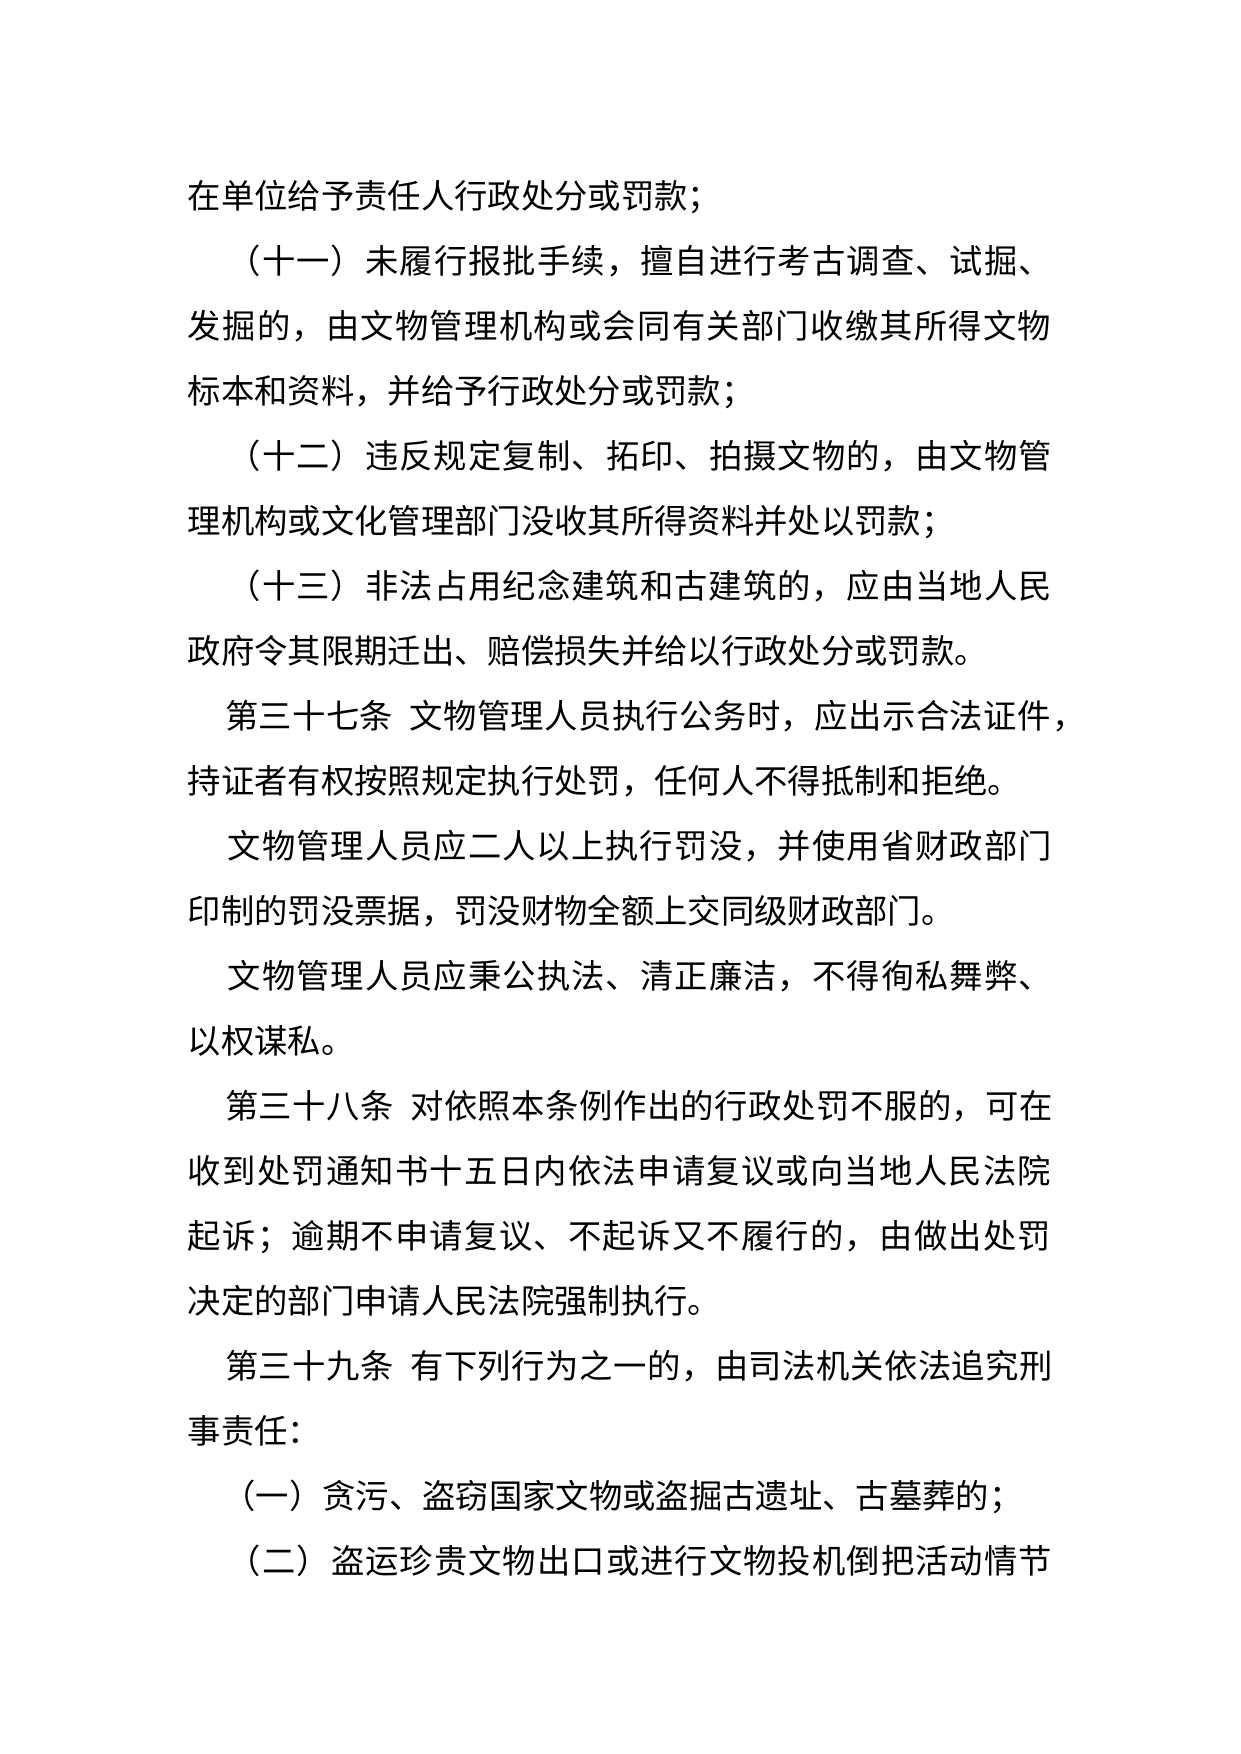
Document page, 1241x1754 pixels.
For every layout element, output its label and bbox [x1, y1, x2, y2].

text [188, 162, 1053, 1592]
